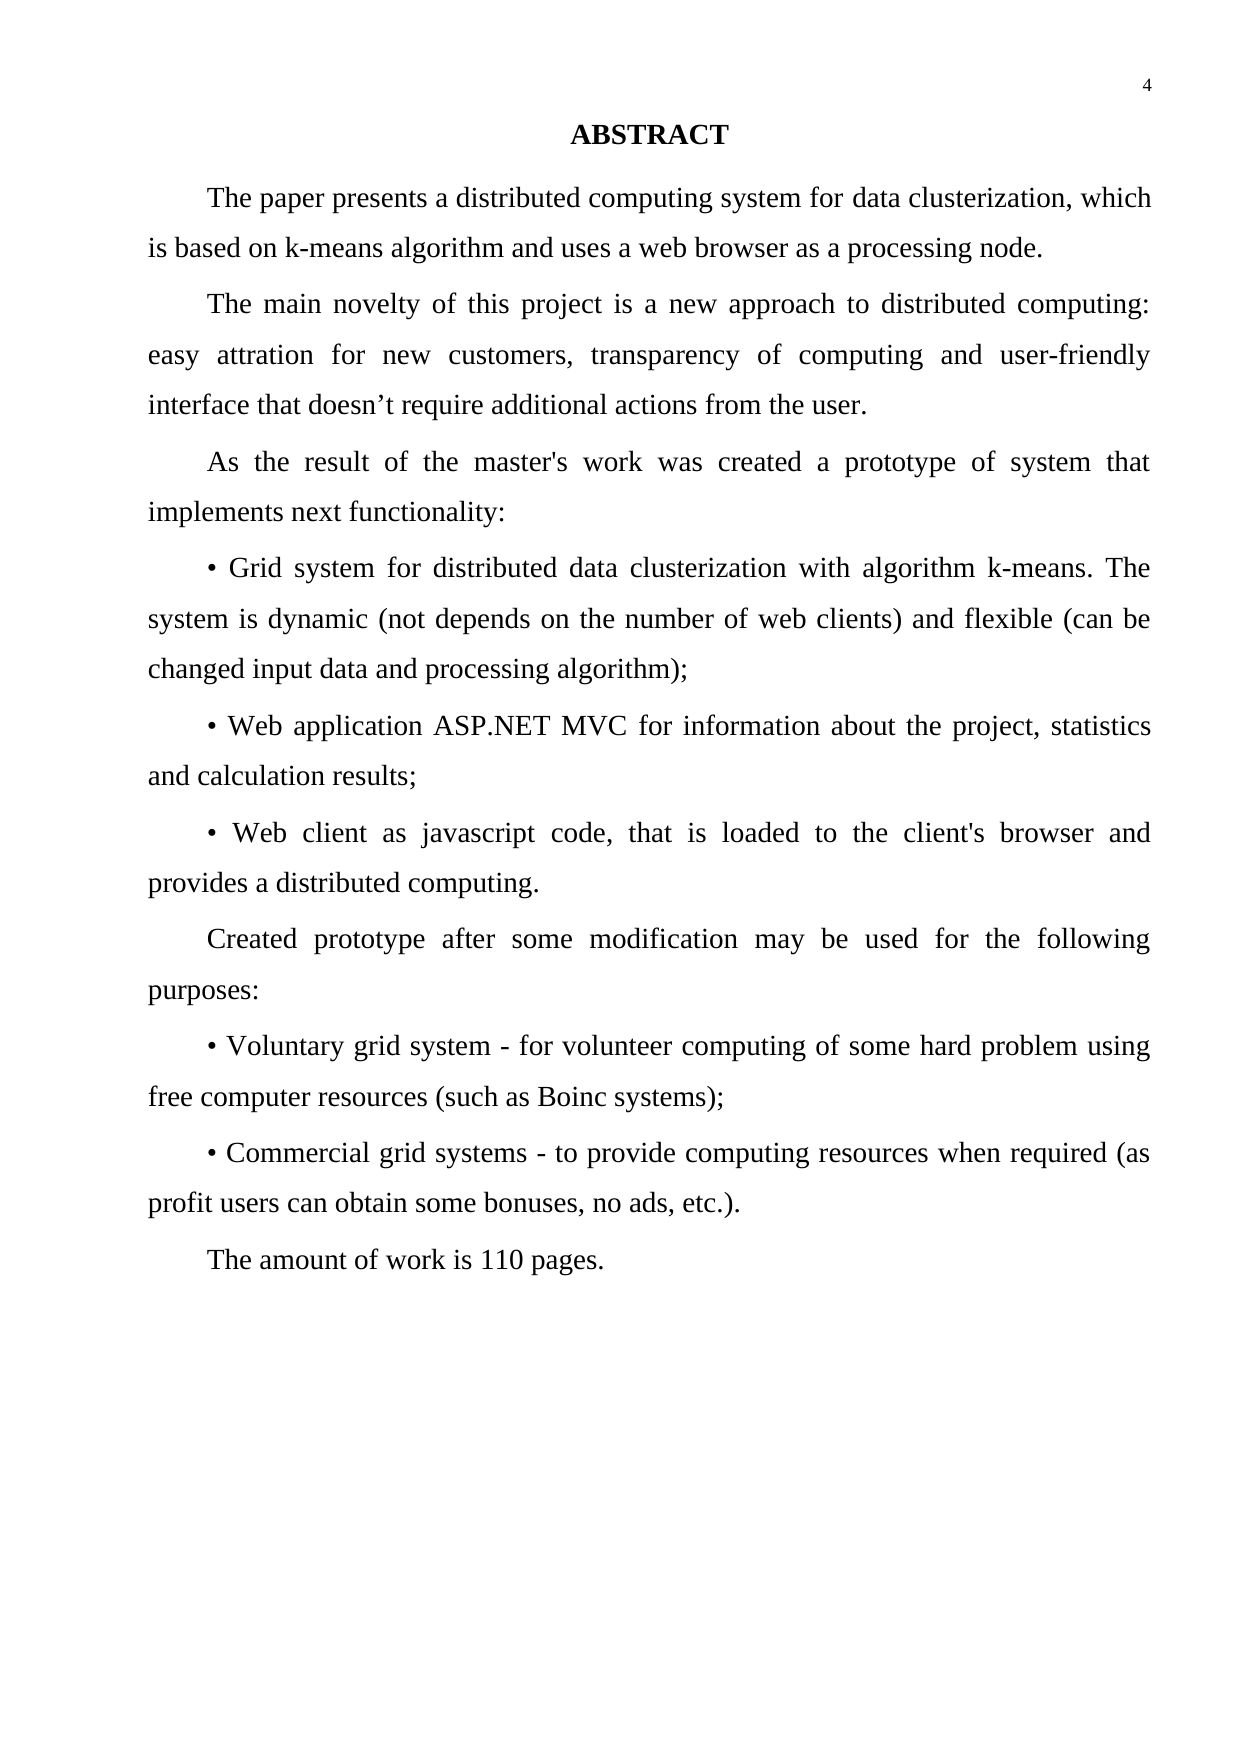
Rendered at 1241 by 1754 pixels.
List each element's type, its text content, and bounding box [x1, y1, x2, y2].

text As the result of the master's work was created a prototype of system that implements next functionality: [148, 444, 1152, 528]
text The main novelty of this project is a new approach to distributed computing: easy attration for new customers, transparency of computing and user-friendly interface that doesn’t require additional actions from the user. [148, 287, 1152, 421]
text • Grid system for distributed data clusterization with algorithm k-means. The system is dynamic (not depends on the number of web clients) and flexible (can be changed input data and processing algorithm); [148, 551, 1152, 685]
text • Web application ASP.NET MVC for information about the project, statistics and calculation results; [148, 708, 1152, 792]
text • Web client as javascript code, that is loaded to the client's browser and provides a distributed computing. [148, 815, 1152, 898]
text The amount of work is 110 pages. [148, 1242, 1152, 1276]
text The paper presents a distributed computing system for data clusterization, which is based on k-means algorithm and uses a web browser as a processing node. [148, 180, 1152, 263]
text • Voluntary grid system - for volunteer computing of some hard problem using free computer resources (such as Boinc systems); [148, 1028, 1152, 1112]
text ABSTRACT [148, 117, 1152, 150]
text Created prototype after some modification may be used for the following purposes: [148, 922, 1152, 1005]
text • Commercial grid systems - to provide computing resources when required (as profit users can obtain some bonuses, no ads, etc.). [148, 1135, 1152, 1219]
